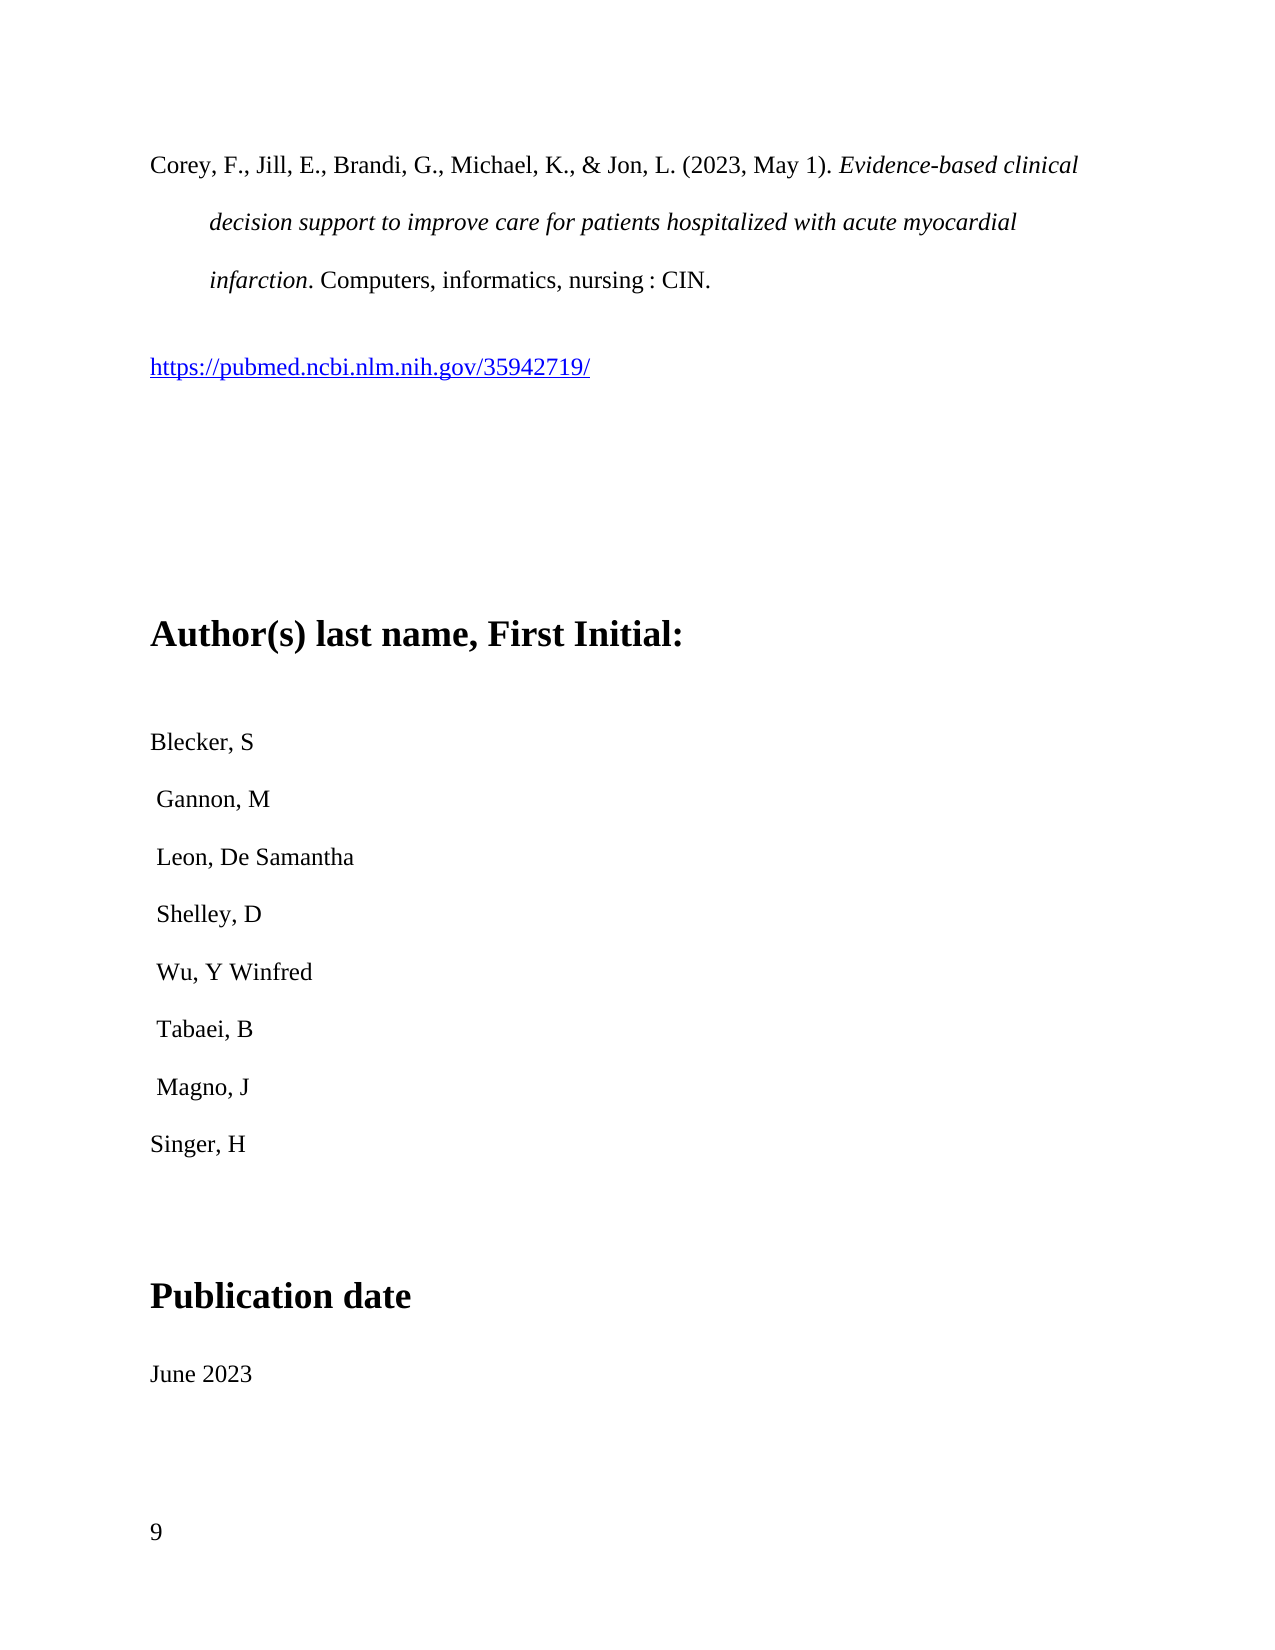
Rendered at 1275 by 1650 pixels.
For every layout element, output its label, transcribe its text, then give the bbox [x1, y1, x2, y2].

text Leon, De Samantha [150, 842, 1125, 871]
text Author(s) last name, First Initial: [150, 612, 1125, 655]
text Gannon, M [150, 784, 1125, 813]
text June 2023 [150, 1359, 1125, 1388]
text Shelley, D [150, 899, 1125, 928]
text Magno, J [150, 1072, 1125, 1101]
text Corey, F., Jill, E., Brandi, G., Michael, K., & Jon, L. (2023, May 1). Evidence-based clinical decision support to improve care for patients hospitalized with acute myocardial infarction. Computers, informatics, nursing : CIN. [150, 150, 1125, 294]
text Blecker, S [150, 727, 1125, 756]
text Singer, H [150, 1129, 1125, 1158]
text Wu, Y Winfred [150, 957, 1125, 986]
text Publication date [150, 1273, 1125, 1316]
text Tabaei, B [150, 1014, 1125, 1043]
text https://pubmed.ncbi.nlm.nih.gov/35942719/ [150, 352, 1125, 380]
